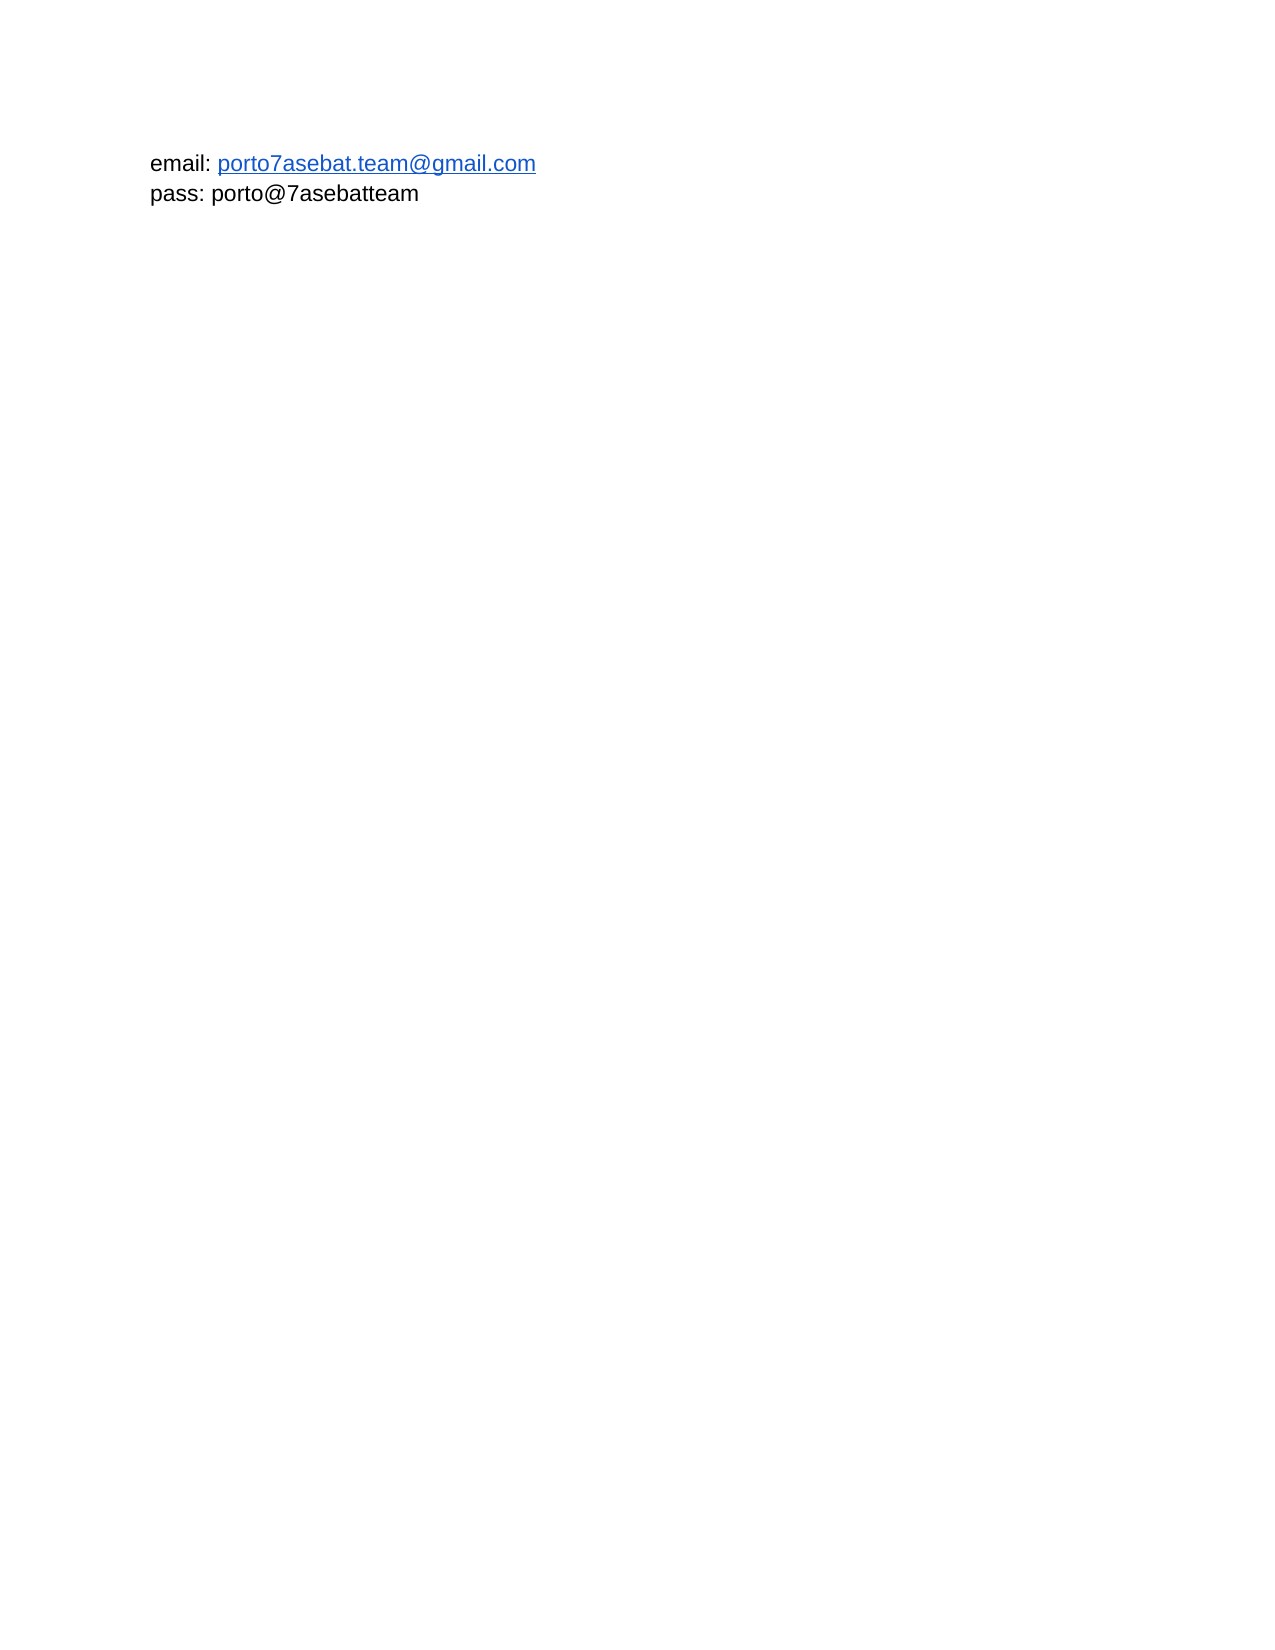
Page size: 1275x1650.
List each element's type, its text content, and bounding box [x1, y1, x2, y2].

text email: porto7asebat.team@gmail.com [150, 150, 1125, 176]
text pass: porto@7asebatteam [150, 180, 1125, 207]
